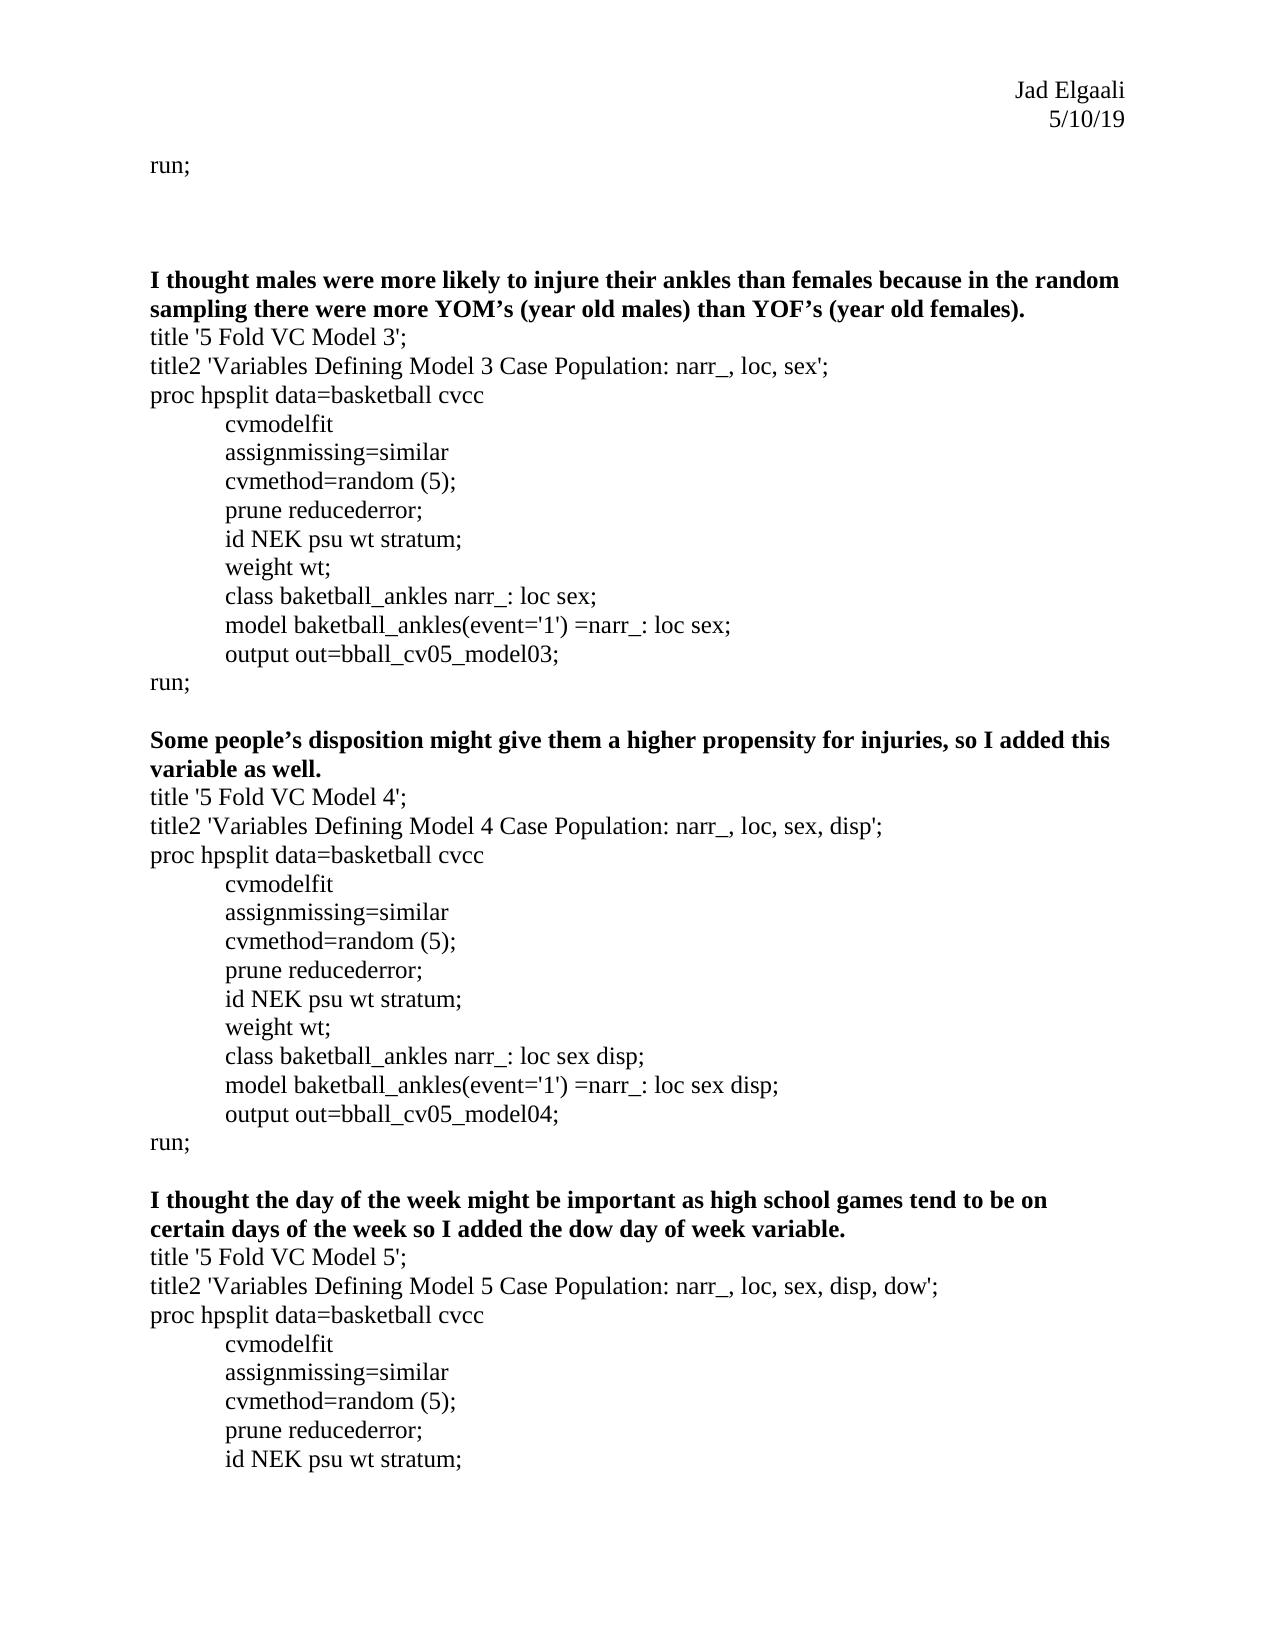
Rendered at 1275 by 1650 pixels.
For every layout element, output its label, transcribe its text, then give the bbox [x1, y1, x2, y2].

text class baketball_ankles narr_: loc sex; [150, 581, 1125, 610]
text I thought males were more likely to injure their ankles than females because in the random sampling there were more YOM’s (year old males) than YOF’s (year old females). [150, 265, 1125, 322]
text class baketball_ankles narr_: loc sex disp; [150, 1041, 1125, 1070]
text run; [150, 667, 1125, 696]
text prune reducederror; [150, 1415, 1125, 1444]
text title '5 Fold VC Model 5'; [150, 1242, 1125, 1271]
text title2 'Variables Defining Model 3 Case Population: narr_, loc, sex'; [150, 351, 1125, 380]
text assignmissing=similar [150, 437, 1125, 466]
text output out=bball_cv05_model04; [150, 1099, 1125, 1127]
text weight wt; [150, 1012, 1125, 1041]
text proc hpsplit data=basketball cvcc [150, 1300, 1125, 1329]
text title2 'Variables Defining Model 5 Case Population: narr_, loc, sex, disp, dow'; [150, 1271, 1125, 1300]
text title2 'Variables Defining Model 4 Case Population: narr_, loc, sex, disp'; [150, 811, 1125, 840]
text run; [150, 150, 1125, 179]
text id NEK psu wt stratum; [150, 984, 1125, 1012]
text I thought the day of the week might be important as high school games tend to be on certain days of the week so I added the dow day of week variable. [150, 1185, 1125, 1242]
text cvmodelfit [150, 869, 1125, 897]
text model baketball_ankles(event='1') =narr_: loc sex disp; [150, 1070, 1125, 1099]
text title '5 Fold VC Model 4'; [150, 782, 1125, 811]
text title '5 Fold VC Model 3'; [150, 322, 1125, 351]
text assignmissing=similar [150, 1357, 1125, 1386]
text prune reducederror; [150, 955, 1125, 984]
text cvmodelfit [150, 1329, 1125, 1357]
text Some people’s disposition might give them a higher propensity for injuries, so I added this variable as well. [150, 725, 1125, 782]
text cvmethod=random (5); [150, 926, 1125, 955]
text model baketball_ankles(event='1') =narr_: loc sex; [150, 610, 1125, 639]
text proc hpsplit data=basketball cvcc [150, 380, 1125, 409]
text proc hpsplit data=basketball cvcc [150, 840, 1125, 869]
text id NEK psu wt stratum; [150, 524, 1125, 552]
text cvmodelfit [150, 409, 1125, 437]
text weight wt; [150, 552, 1125, 581]
text output out=bball_cv05_model03; [150, 639, 1125, 667]
text assignmissing=similar [150, 897, 1125, 926]
text prune reducederror; [150, 495, 1125, 524]
text id NEK psu wt stratum; [150, 1444, 1125, 1472]
text cvmethod=random (5); [150, 1386, 1125, 1415]
text cvmethod=random (5); [150, 466, 1125, 495]
text run; [150, 1127, 1125, 1156]
